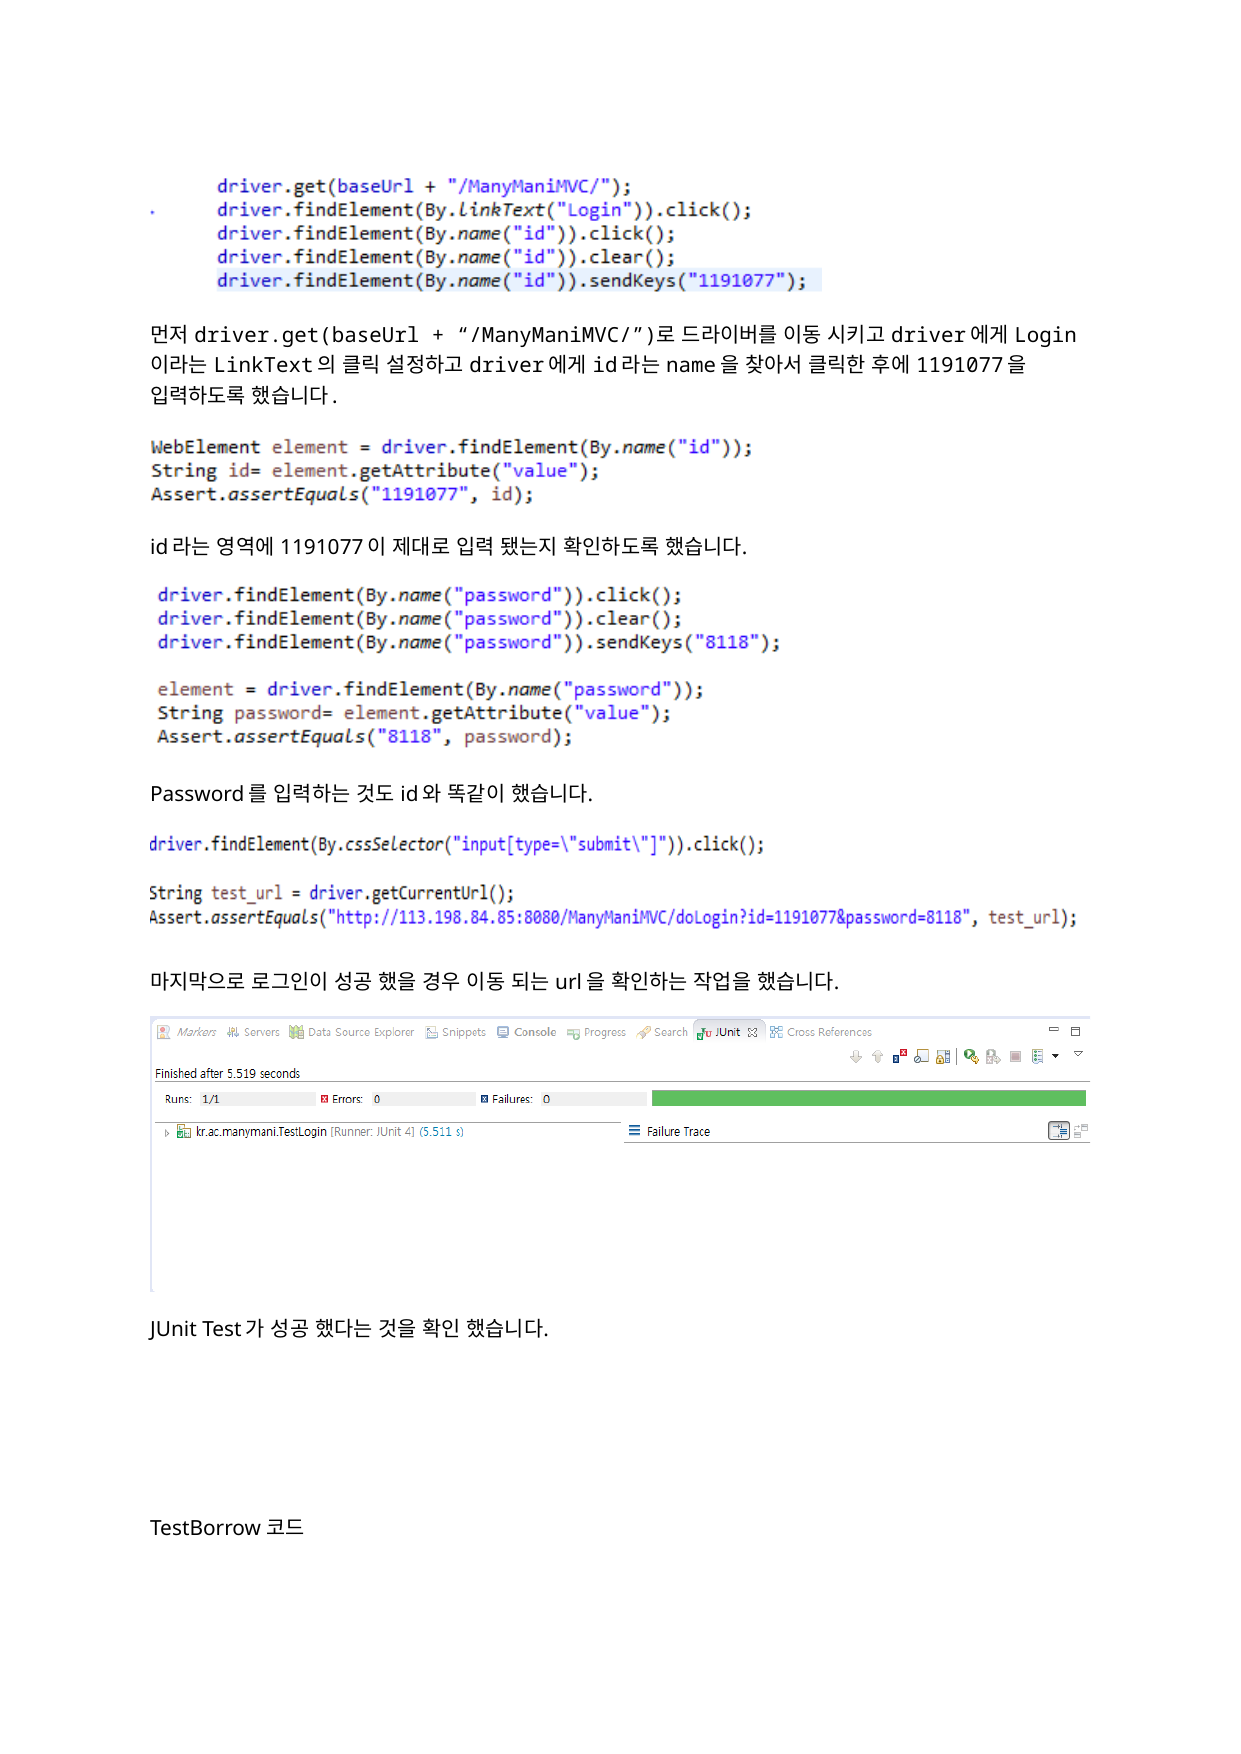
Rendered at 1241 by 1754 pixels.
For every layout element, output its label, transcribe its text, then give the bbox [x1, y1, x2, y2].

picture [150, 430, 764, 510]
text JUnit Test가 성공 했다는 것을 확인 했습니다. [150, 1312, 1090, 1343]
text Password를 입력하는 것도 id와 똑같이 했습니다. [150, 778, 1090, 808]
picture [150, 581, 796, 757]
picture [150, 828, 1092, 945]
text id라는 영역에 1191077이 제대로 입력 됐는지 확인하도록 했습니다. [150, 531, 1090, 561]
text 마지막으로 로그인이 성공 했을 경우 이동 되는 url을 확인하는 작업을 했습니다. [150, 966, 1090, 996]
text 먼저 driver.get(baseUrl + “/ManyManiMVC/”)로 드라이버를 이동 시키고 driver에게 Login이라는 LinkText의 클릭 설정하고 driver에게 id라는 name을 찾아서 클릭한 후에 1191077을 입력하도록 했습니다. [150, 318, 1090, 409]
text TestBorrow 코드 [150, 1511, 1090, 1542]
picture [150, 177, 822, 298]
picture [150, 1016, 1091, 1292]
